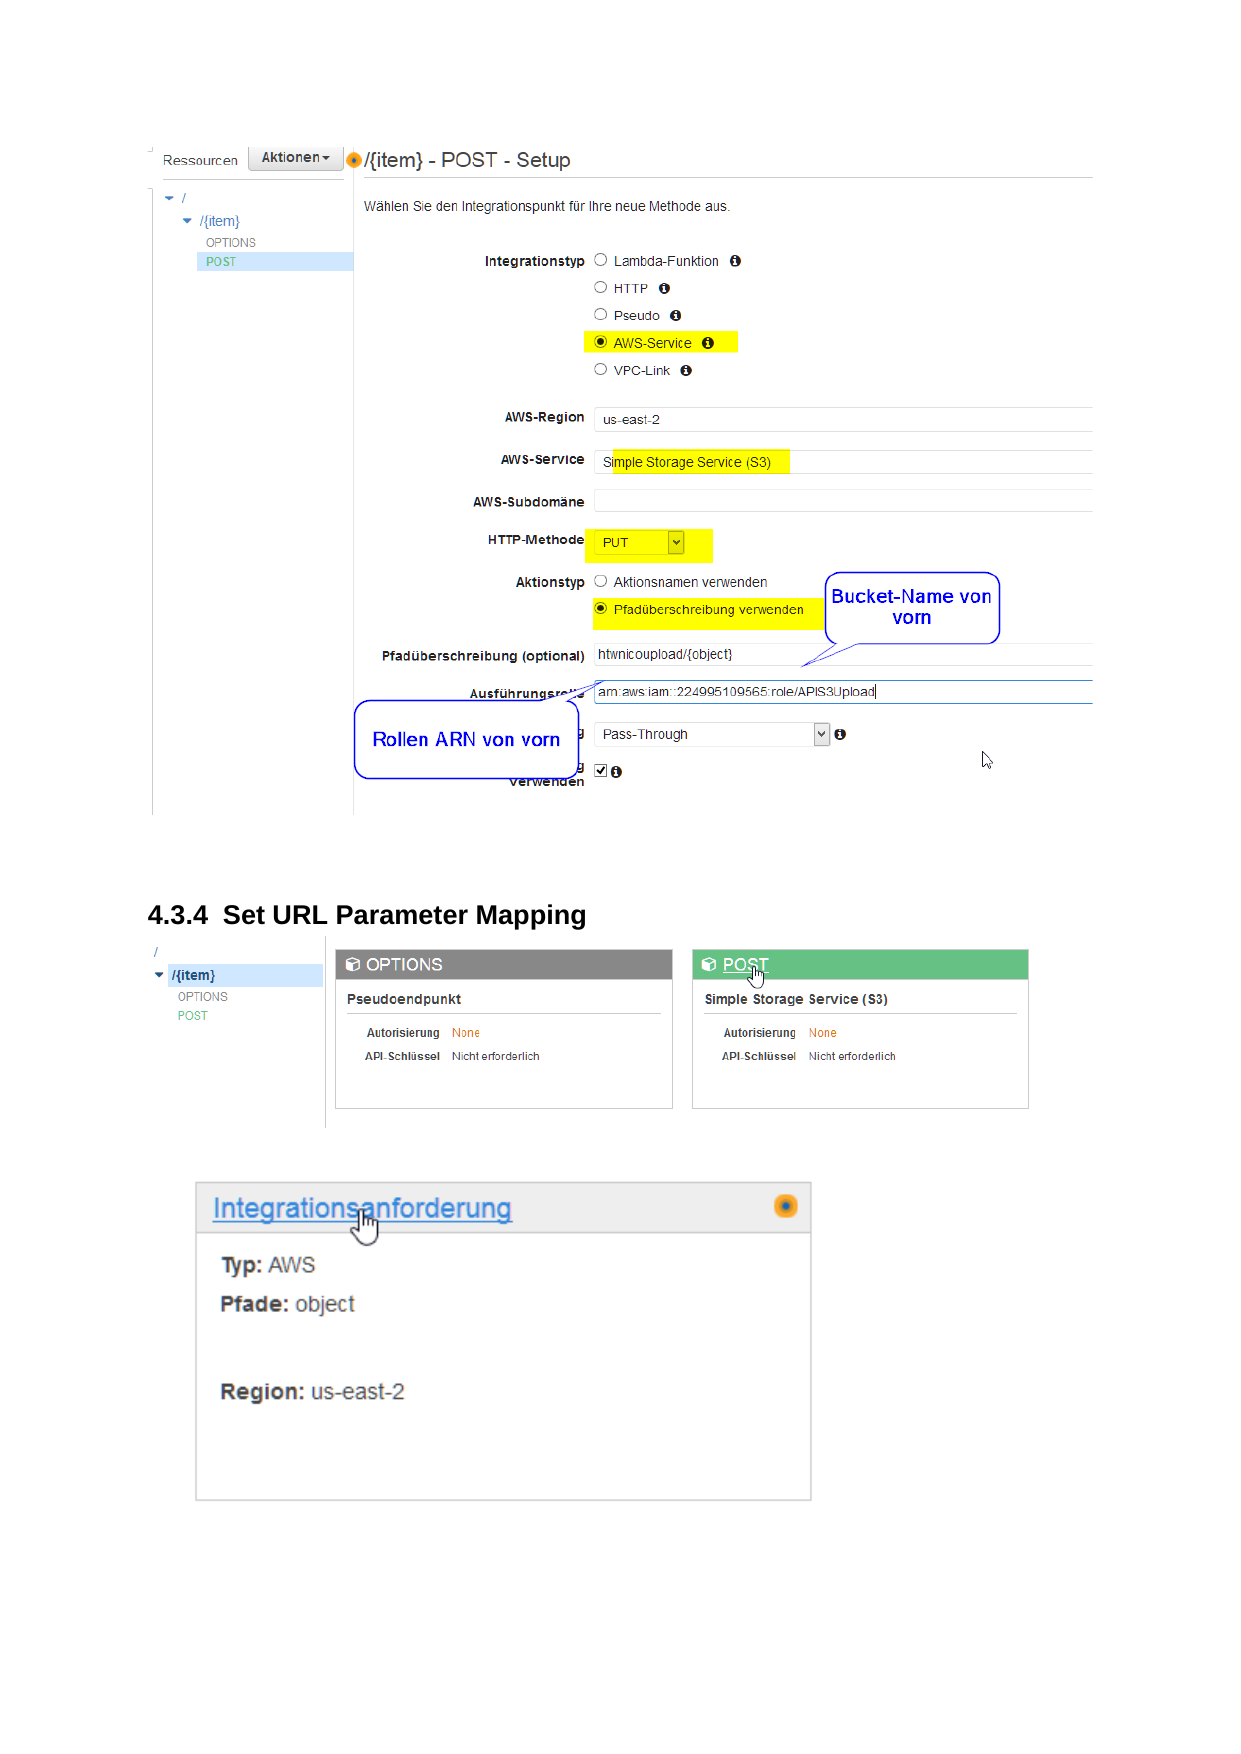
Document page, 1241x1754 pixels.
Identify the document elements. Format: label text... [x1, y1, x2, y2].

picture [147, 147, 1093, 815]
picture [147, 1157, 848, 1545]
subtitle Set URL Parameter Mapping [148, 899, 1092, 930]
picture [147, 936, 1093, 1128]
